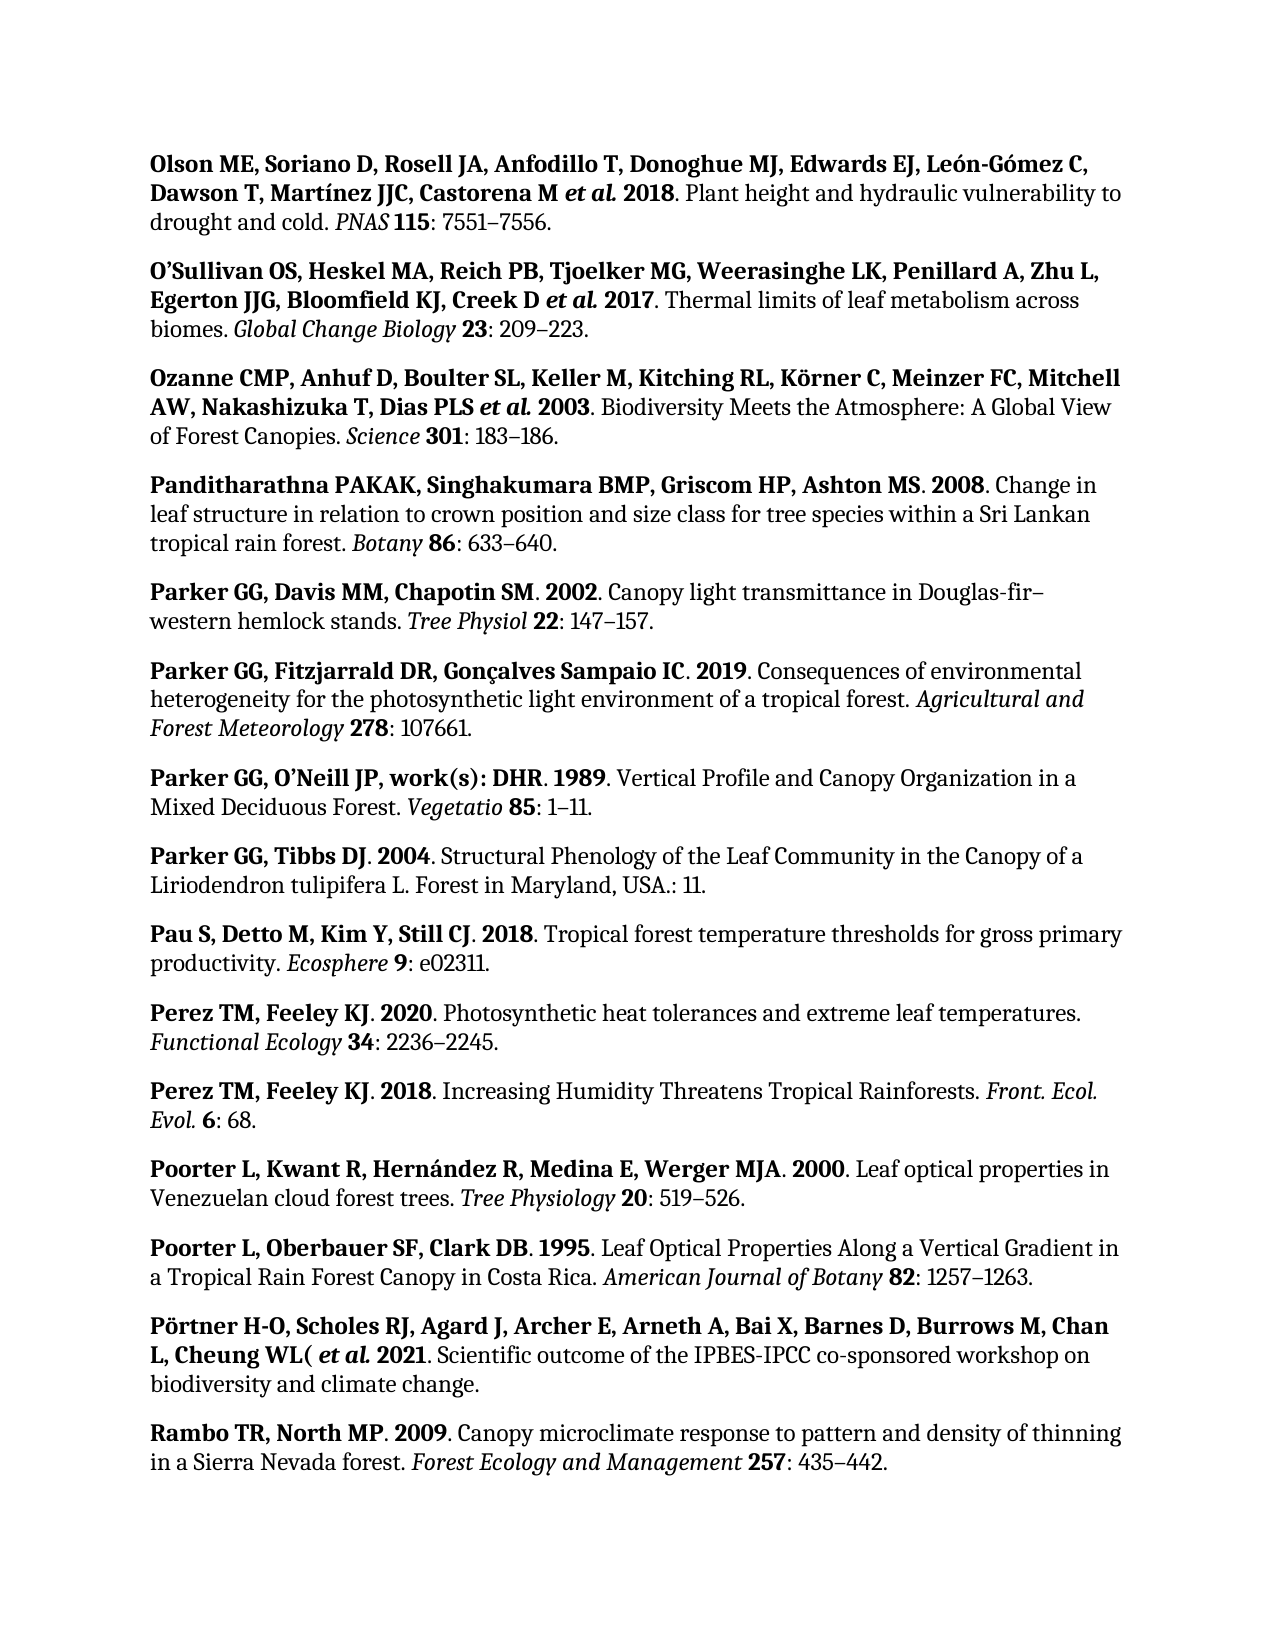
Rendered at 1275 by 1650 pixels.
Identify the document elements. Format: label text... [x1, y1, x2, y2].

text Olson ME, Soriano D, Rosell JA, Anfodillo T, Donoghue MJ, Edwards EJ, León-Gómez C, Dawson T, Martínez JJC, Castorena M et al. 2018. Plant height and hydraulic vulnerability to drought and cold. PNAS 115: 7551–7556. [150, 150, 1125, 236]
text Poorter L, Oberbauer SF, Clark DB. 1995. Leaf Optical Properties Along a Vertical Gradient in a Tropical Rain Forest Canopy in Costa Rica. American Journal of Botany 82: 1257–1263. [150, 1234, 1125, 1291]
text Pörtner H-O, Scholes RJ, Agard J, Archer E, Arneth A, Bai X, Barnes D, Burrows M, Chan L, Cheung WL( et al. 2021. Scientific outcome of the IPBES-IPCC co-sponsored workshop on biodiversity and climate change. [150, 1312, 1125, 1398]
text Perez TM, Feeley KJ. 2018. Increasing Humidity Threatens Tropical Rainforests. Front. Ecol. Evol. 6: 68. [150, 1077, 1125, 1134]
text Rambo TR, North MP. 2009. Canopy microclimate response to pattern and density of thinning in a Sierra Nevada forest. Forest Ecology and Management 257: 435–442. [150, 1419, 1125, 1477]
text Parker GG, Fitzjarrald DR, Gonçalves Sampaio IC. 2019. Consequences of environmental heterogeneity for the photosynthetic light environment of a tropical forest. Agricultural and Forest Meteorology 278: 107661. [150, 657, 1125, 743]
text Parker GG, O’Neill JP, work(s): DHR. 1989. Vertical Profile and Canopy Organization in a Mixed Deciduous Forest. Vegetatio 85: 1–11. [150, 764, 1125, 821]
text Parker GG, Davis MM, Chapotin SM. 2002. Canopy light transmittance in Douglas-fir–western hemlock stands. Tree Physiol 22: 147–157. [150, 578, 1125, 636]
text Perez TM, Feeley KJ. 2020. Photosynthetic heat tolerances and extreme leaf temperatures. Functional Ecology 34: 2236–2245. [150, 999, 1125, 1056]
text Pau S, Detto M, Kim Y, Still CJ. 2018. Tropical forest temperature thresholds for gross primary productivity. Ecosphere 9: e02311. [150, 920, 1125, 978]
text Parker GG, Tibbs DJ. 2004. Structural Phenology of the Leaf Community in the Canopy of a Liriodendron tulipifera L. Forest in Maryland, USA.: 11. [150, 842, 1125, 899]
text Poorter L, Kwant R, Hernández R, Medina E, Werger MJA. 2000. Leaf optical properties in Venezuelan cloud forest trees. Tree Physiology 20: 519–526. [150, 1155, 1125, 1213]
text Panditharathna PAKAK, Singhakumara BMP, Griscom HP, Ashton MS. 2008. Change in leaf structure in relation to crown position and size class for tree species within a Sri Lankan tropical rain forest. Botany 86: 633–640. [150, 471, 1125, 557]
text Ozanne CMP, Anhuf D, Boulter SL, Keller M, Kitching RL, Körner C, Meinzer FC, Mitchell AW, Nakashizuka T, Dias PLS et al. 2003. Biodiversity Meets the Atmosphere: A Global View of Forest Canopies. Science 301: 183–186. [150, 364, 1125, 450]
text O’Sullivan OS, Heskel MA, Reich PB, Tjoelker MG, Weerasinghe LK, Penillard A, Zhu L, Egerton JJG, Bloomfield KJ, Creek D et al. 2017. Thermal limits of leaf metabolism across biomes. Global Change Biology 23: 209–223. [150, 257, 1125, 343]
